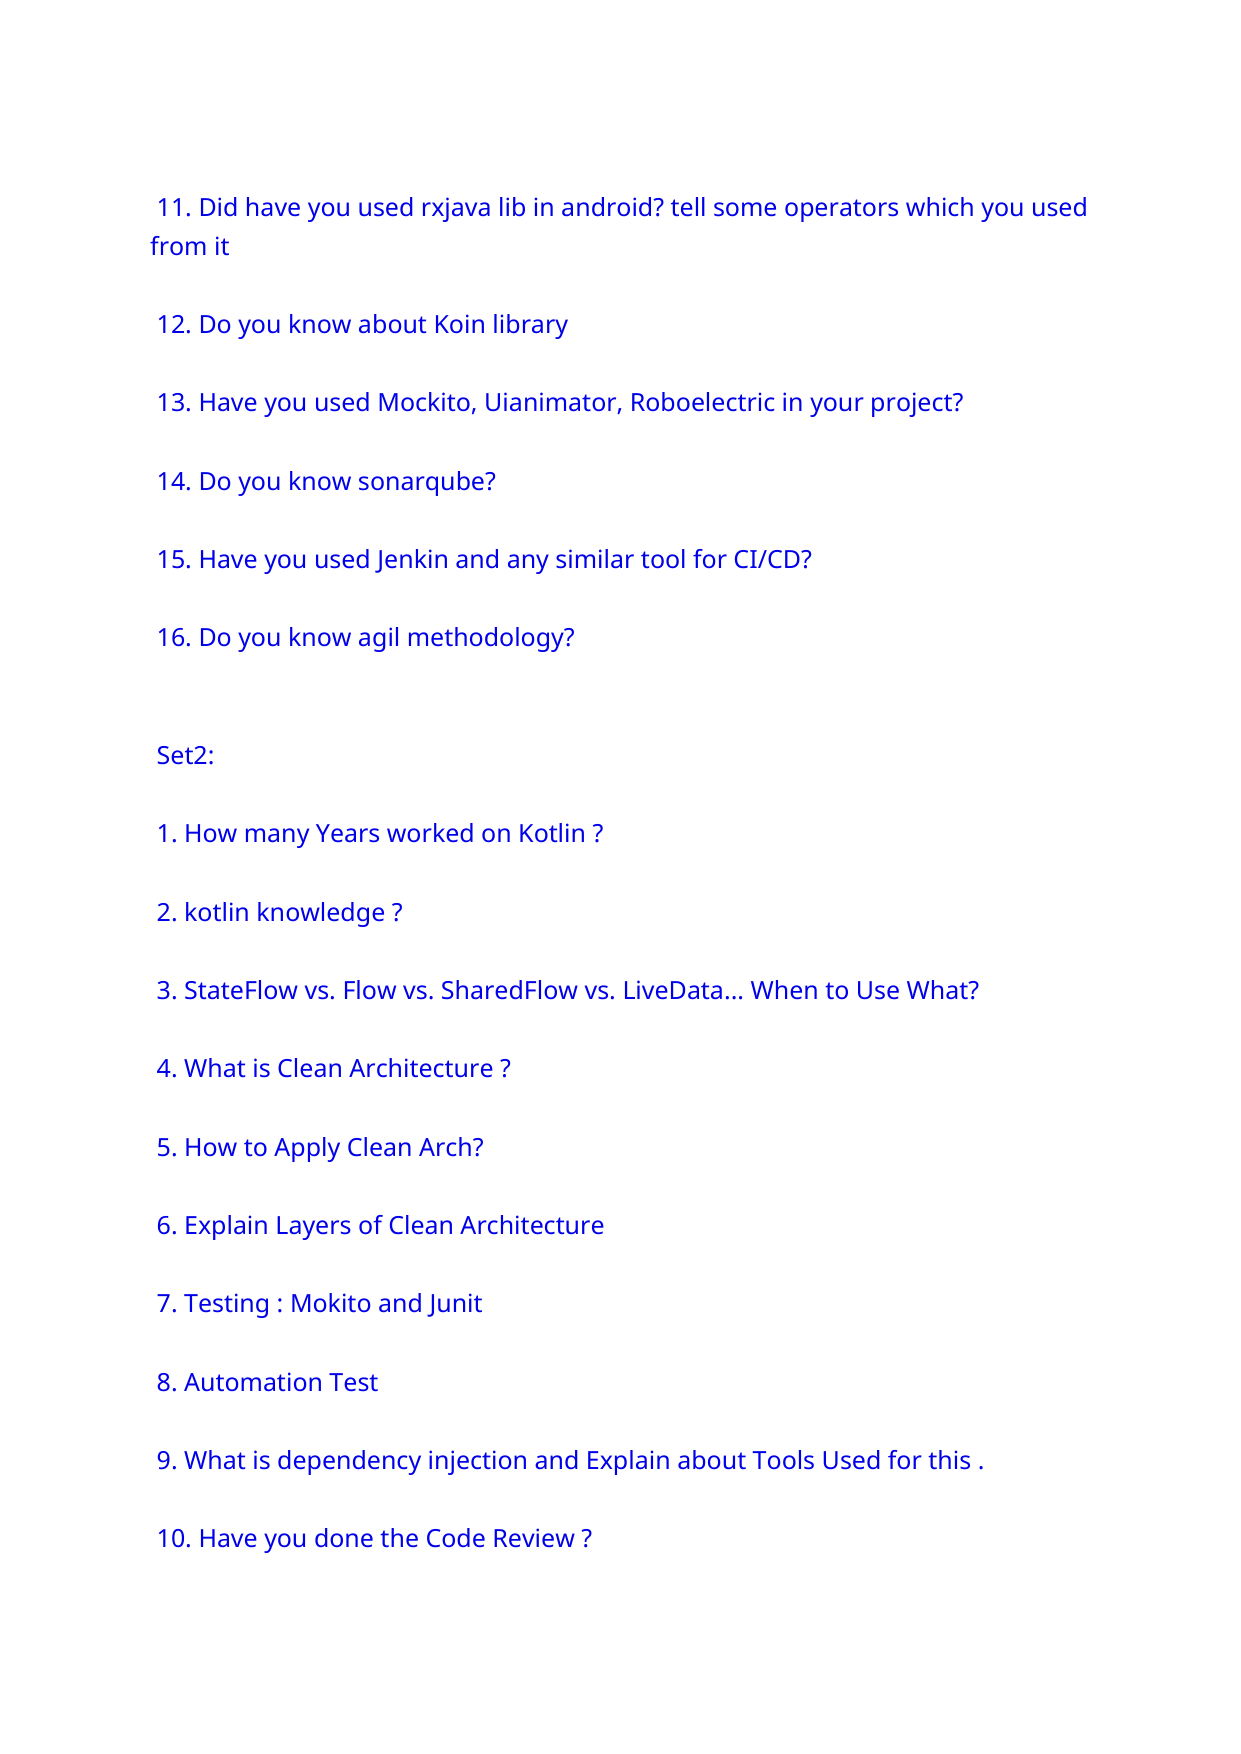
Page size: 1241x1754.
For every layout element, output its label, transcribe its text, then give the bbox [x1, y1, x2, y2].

text 11. Did have you used rxjava lib in android? tell some operators which you used from it [150, 189, 1090, 262]
text 7. Testing : Mokito and Junit [150, 1286, 1090, 1320]
text 4. What is Clean Architecture ? [150, 1051, 1090, 1085]
text 5. How to Apply Clean Arch? [150, 1129, 1090, 1163]
text 9. What is dependency injection and Explain about Tools Used for this . [150, 1442, 1090, 1477]
text 15. Have you used Jenkin and any similar tool for CI/CD? [150, 542, 1090, 576]
text 12. Do you know about Koin library [150, 307, 1090, 341]
text 2. kotlin knowledge ? [150, 894, 1090, 928]
text 6. Explain Layers of Clean Architecture [150, 1207, 1090, 1242]
text Set2: [150, 737, 1090, 772]
text 3. StateFlow vs. Flow vs. SharedFlow vs. LiveData... When to Use What? [150, 972, 1090, 1007]
text 14. Do you know sonarqube? [150, 463, 1090, 497]
text 8. Automation Test [150, 1364, 1090, 1398]
text 10. Have you done the Code Review ? [150, 1521, 1090, 1555]
text 16. Do you know agil methodology? [150, 620, 1090, 654]
text 13. Have you used Mockito, Uianimator, Roboelectric in your project? [150, 385, 1090, 419]
text 1. How many Years worked on Kotlin ? [150, 816, 1090, 850]
